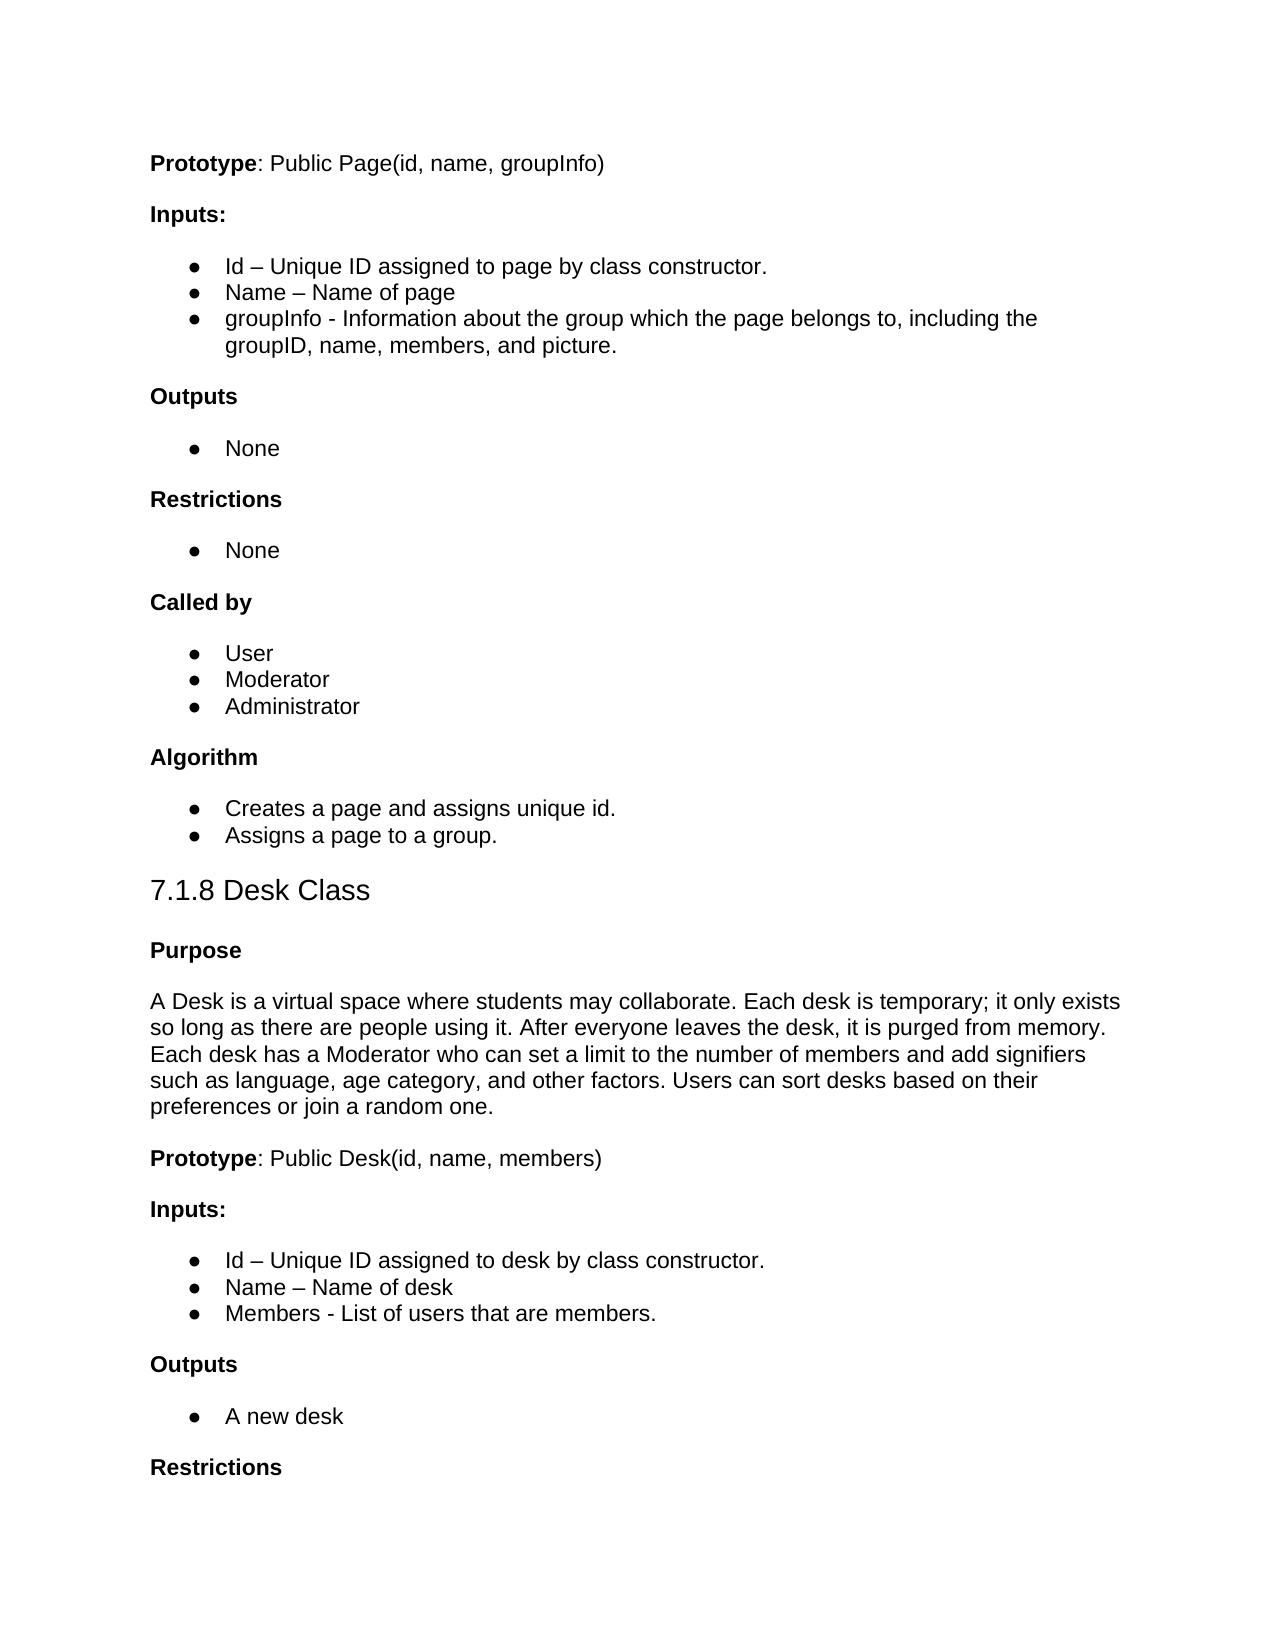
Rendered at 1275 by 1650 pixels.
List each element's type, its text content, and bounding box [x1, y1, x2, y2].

text Algorithm [150, 744, 1125, 770]
list None [187, 434, 1125, 461]
list Administrator [187, 693, 1125, 719]
text 7.1.8 Desk Class [150, 873, 1125, 907]
text Purpose [150, 937, 1125, 963]
list Id – Unique ID assigned to page by class constructor. [187, 253, 1125, 279]
text Restrictions [150, 486, 1125, 512]
list Moderator [187, 666, 1125, 693]
text Prototype: Public Desk(id, name, members) [150, 1145, 1125, 1171]
list Members - List of users that are members. [187, 1300, 1125, 1326]
text Prototype: Public Page(id, name, groupInfo) [150, 150, 1125, 176]
list Assigns a page to a group. [187, 822, 1125, 848]
text A Desk is a virtual space where students may collaborate. Each desk is temporary; it only exists so long as there are people using it. After everyone leaves the desk, it is purged from memory. Each desk has a Moderator who can set a limit to the number of members and add signifiers such as language, age category, and other factors. Users can sort desks based on their preferences or join a random one. [150, 988, 1125, 1120]
list None [187, 537, 1125, 563]
text Restrictions [150, 1454, 1125, 1481]
list A new desk [187, 1403, 1125, 1429]
list Creates a page and assigns unique id. [187, 795, 1125, 822]
list groupInfo - Information about the group which the page belongs to, including the groupID, name, members, and picture. [187, 305, 1125, 358]
text Inputs: [150, 1196, 1125, 1222]
text Outputs [150, 383, 1125, 409]
text Outputs [150, 1351, 1125, 1378]
list User [187, 640, 1125, 666]
text Called by [150, 588, 1125, 615]
list Id – Unique ID assigned to desk by class constructor. [187, 1247, 1125, 1274]
list Name – Name of page [187, 279, 1125, 305]
list Name – Name of desk [187, 1274, 1125, 1300]
text Inputs: [150, 201, 1125, 228]
